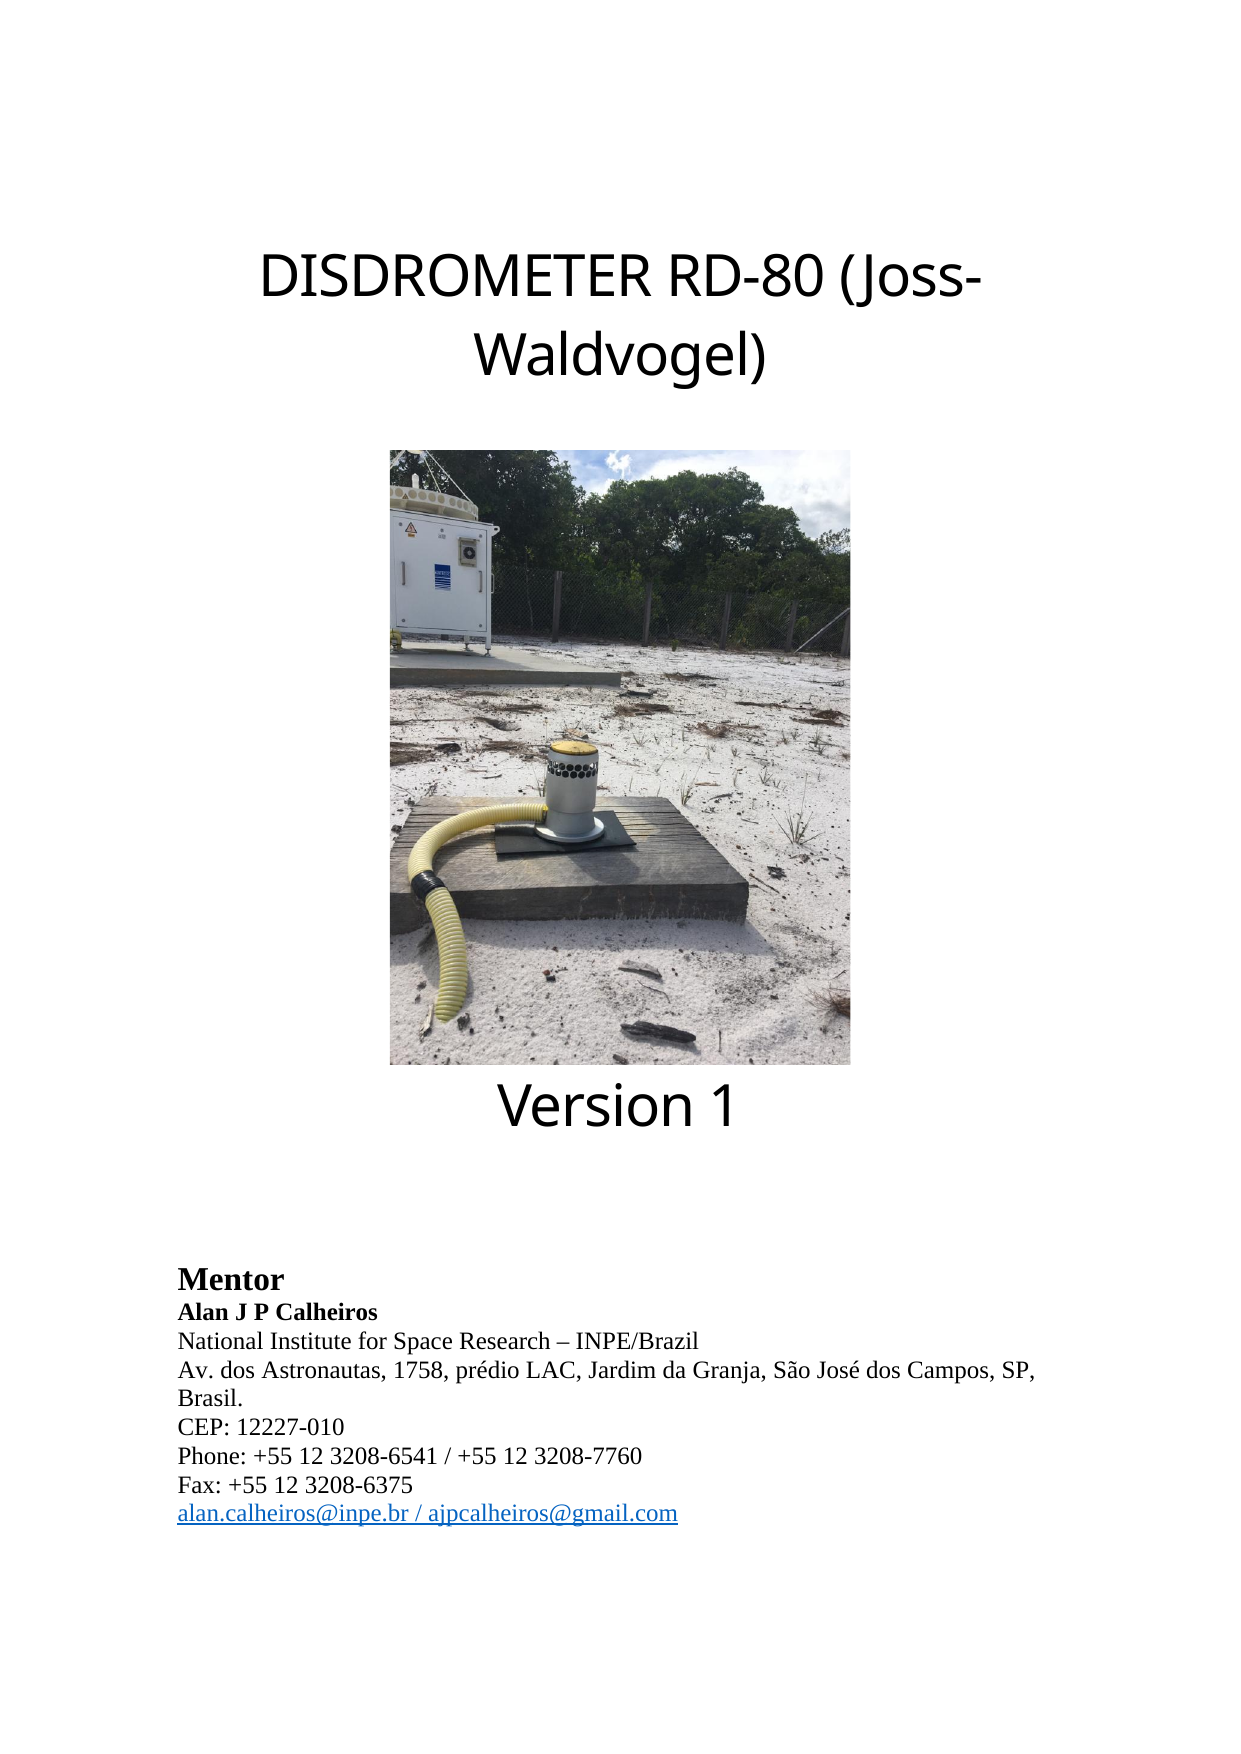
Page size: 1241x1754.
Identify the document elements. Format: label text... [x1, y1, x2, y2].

text Phone: +55 12 3208-6541 / +55 12 3208-7760 [177, 1441, 1063, 1470]
text Mentor [177, 1259, 1063, 1297]
subtitle National Institute for Space Research – INPE/Brazil [177, 1326, 1063, 1355]
text Fax: +55 12 3208-6375 [177, 1470, 1063, 1498]
subtitle Alan J P Calheiros [177, 1297, 1063, 1326]
picture [389, 450, 851, 1065]
subtitle alan.calheiros@inpe.br / ajpcalheiros@gmail.com [177, 1498, 1063, 1527]
text CEP: 12227-010 [177, 1412, 1063, 1441]
title Version 1 [177, 1064, 1063, 1144]
text Av. dos Astronautas, 1758, prédio LAC, Jardim da Granja, São José dos Campos, SP, Brasil. [177, 1355, 1063, 1412]
title DISDROMETER RD-80 (Joss-Waldvogel) [177, 234, 1063, 393]
